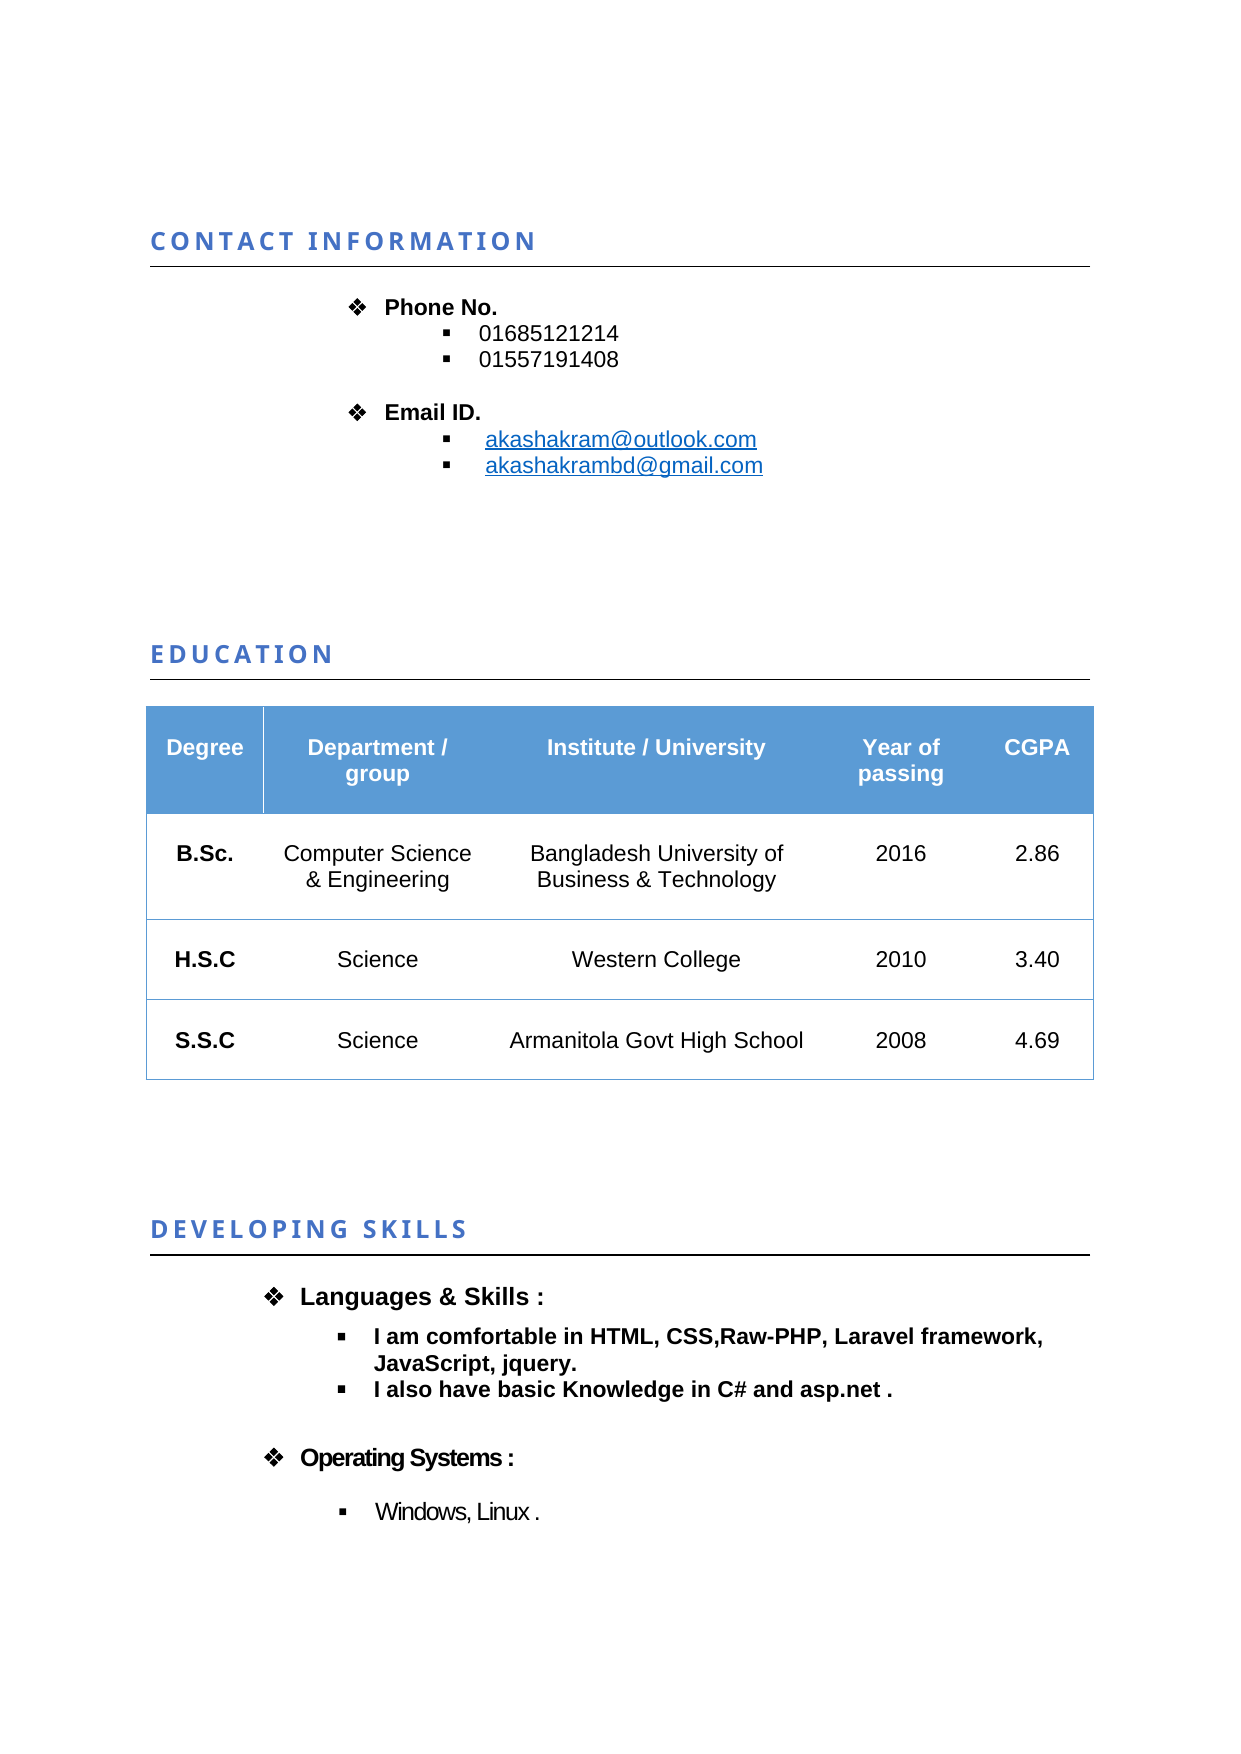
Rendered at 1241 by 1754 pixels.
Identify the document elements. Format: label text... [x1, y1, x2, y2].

table_cell 3.40 [981, 920, 1093, 999]
table_cell B.Sc. [147, 814, 263, 919]
subtitle CONTACT INFORMATION [150, 224, 1090, 266]
list I am comfortable in HTML, CSS,Raw-PHP, Laravel framework, JavaScript, jquery. [336, 1323, 1090, 1376]
subtitle DEVELOPING SKILLS [150, 1212, 1090, 1254]
table_cell Western College [492, 920, 821, 999]
list akashakrambd@gmail.com [441, 452, 1090, 478]
table_cell 2.86 [981, 814, 1093, 919]
list Phone No. [347, 294, 1090, 320]
table_cell Bangladesh University of Business & Technology [492, 814, 821, 919]
list 01557191408 [441, 346, 1090, 373]
table_cell H.S.C [147, 920, 263, 999]
list Windows, Linux . [337, 1497, 1090, 1526]
table_header Degree [147, 707, 263, 813]
table_cell Science [264, 920, 492, 999]
table_cell Armanitola Govt High School [492, 1000, 821, 1079]
list Email ID. [347, 399, 1090, 426]
list Languages & Skills : [262, 1282, 1090, 1311]
table_header Department / group [264, 707, 492, 813]
table_cell S.S.C [147, 1000, 263, 1079]
subtitle EDUCATION [150, 636, 1090, 679]
table_header CGPA [981, 707, 1093, 813]
table_cell Science [264, 1000, 492, 1079]
list Operating Systems : [262, 1443, 1090, 1472]
list akashakram@outlook.com [441, 426, 1090, 452]
table_header Year of passing [821, 707, 981, 813]
table_cell 4.69 [981, 1000, 1093, 1079]
table_header Institute / University [492, 707, 821, 813]
list 01685121214 [441, 320, 1090, 346]
table_cell 2016 [821, 814, 981, 919]
table_cell Computer Science & Engineering [264, 814, 492, 919]
table_cell 2008 [821, 1000, 981, 1079]
table_cell 2010 [821, 920, 981, 999]
list I also have basic Knowledge in C# and asp.net . [336, 1376, 1090, 1402]
